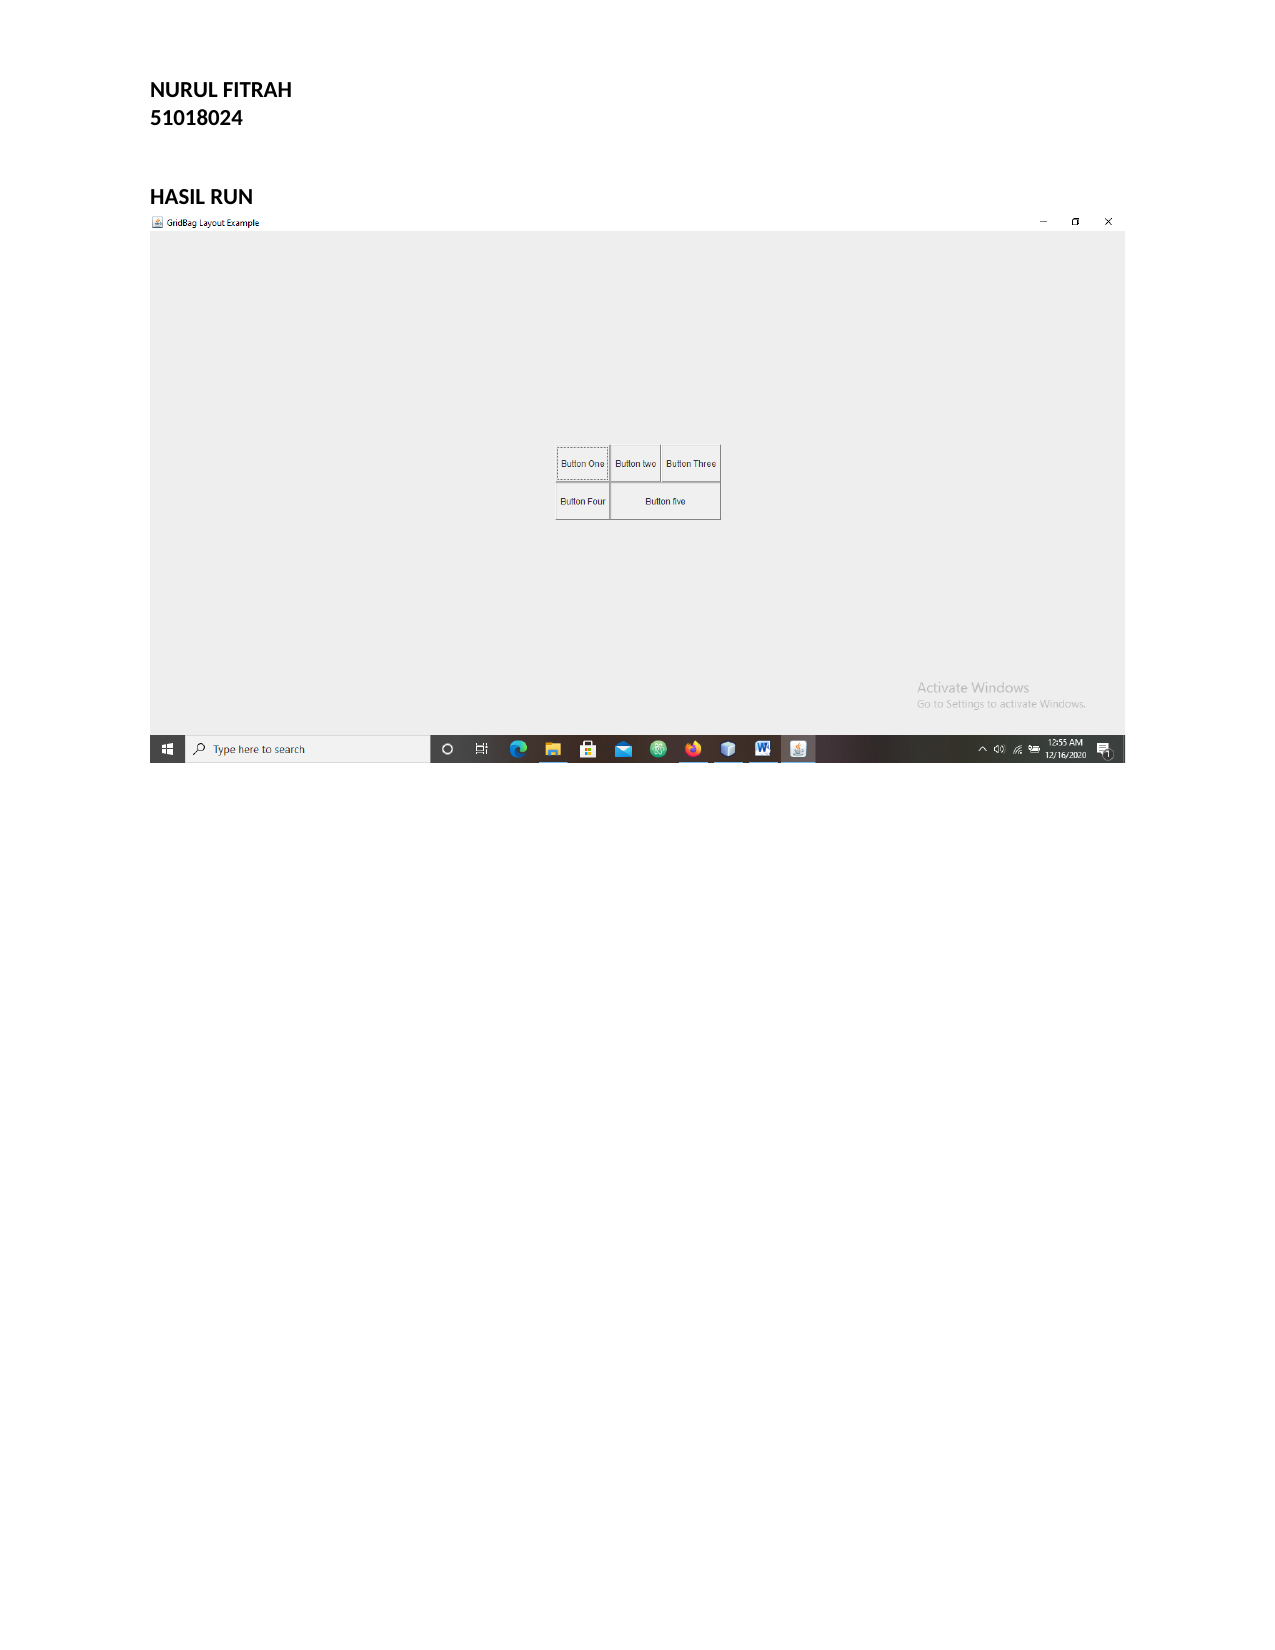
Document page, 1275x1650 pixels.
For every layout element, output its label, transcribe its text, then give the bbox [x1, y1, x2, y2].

list HASIL RUN [150, 182, 1125, 210]
picture [150, 214, 1125, 763]
